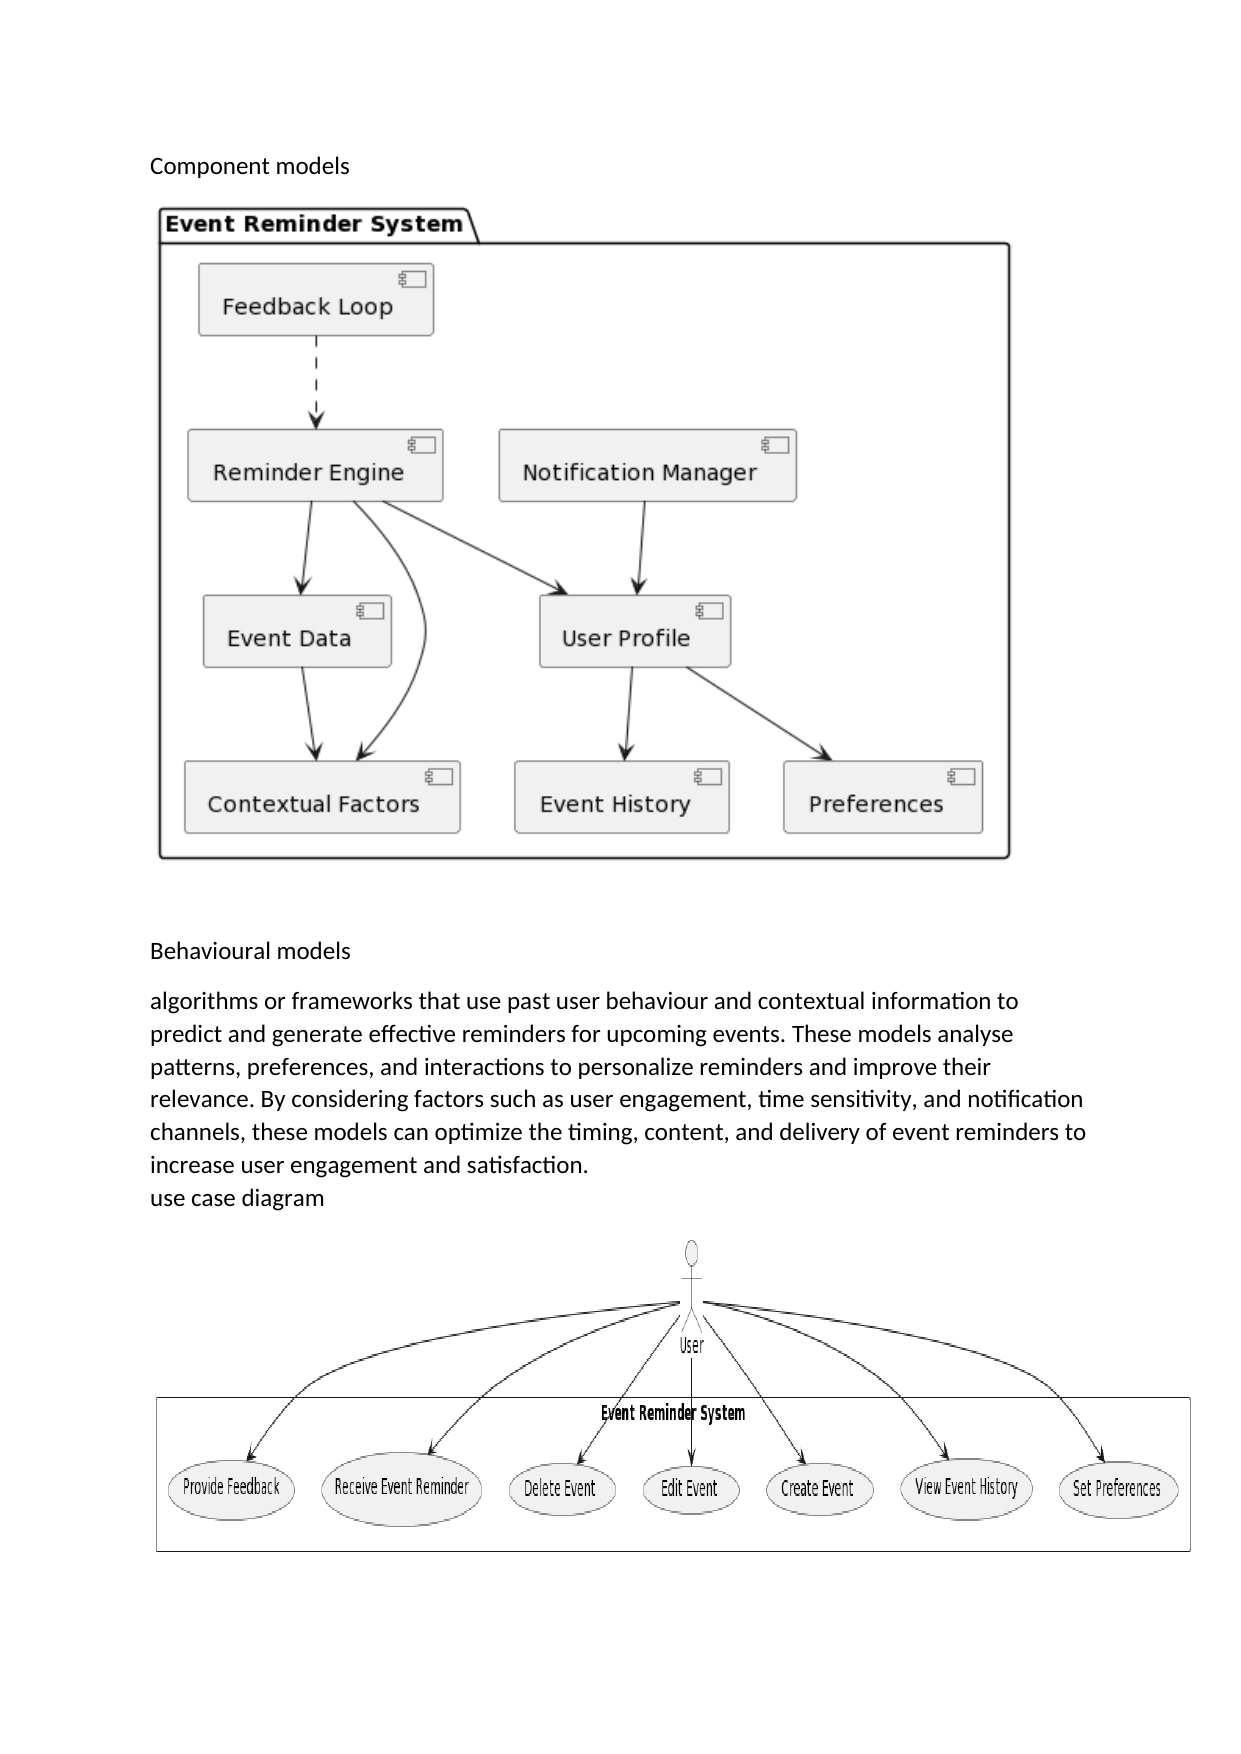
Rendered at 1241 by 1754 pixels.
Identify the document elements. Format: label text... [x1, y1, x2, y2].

text algorithms or frameworks that use past user behaviour and contextual information to predict and generate effective reminders for upcoming events. These models analyse patterns, preferences, and interactions to personalize reminders and improve their relevance. By considering factors such as user engagement, time sensitivity, and notification channels, these models can optimize the timing, content, and delivery of event reminders to increase user engagement and satisfaction. use case diagram [150, 985, 1090, 1213]
picture [150, 199, 1018, 867]
picture [150, 1231, 1194, 1559]
text Behavioural models [150, 935, 1090, 966]
text Component models [150, 150, 1090, 181]
